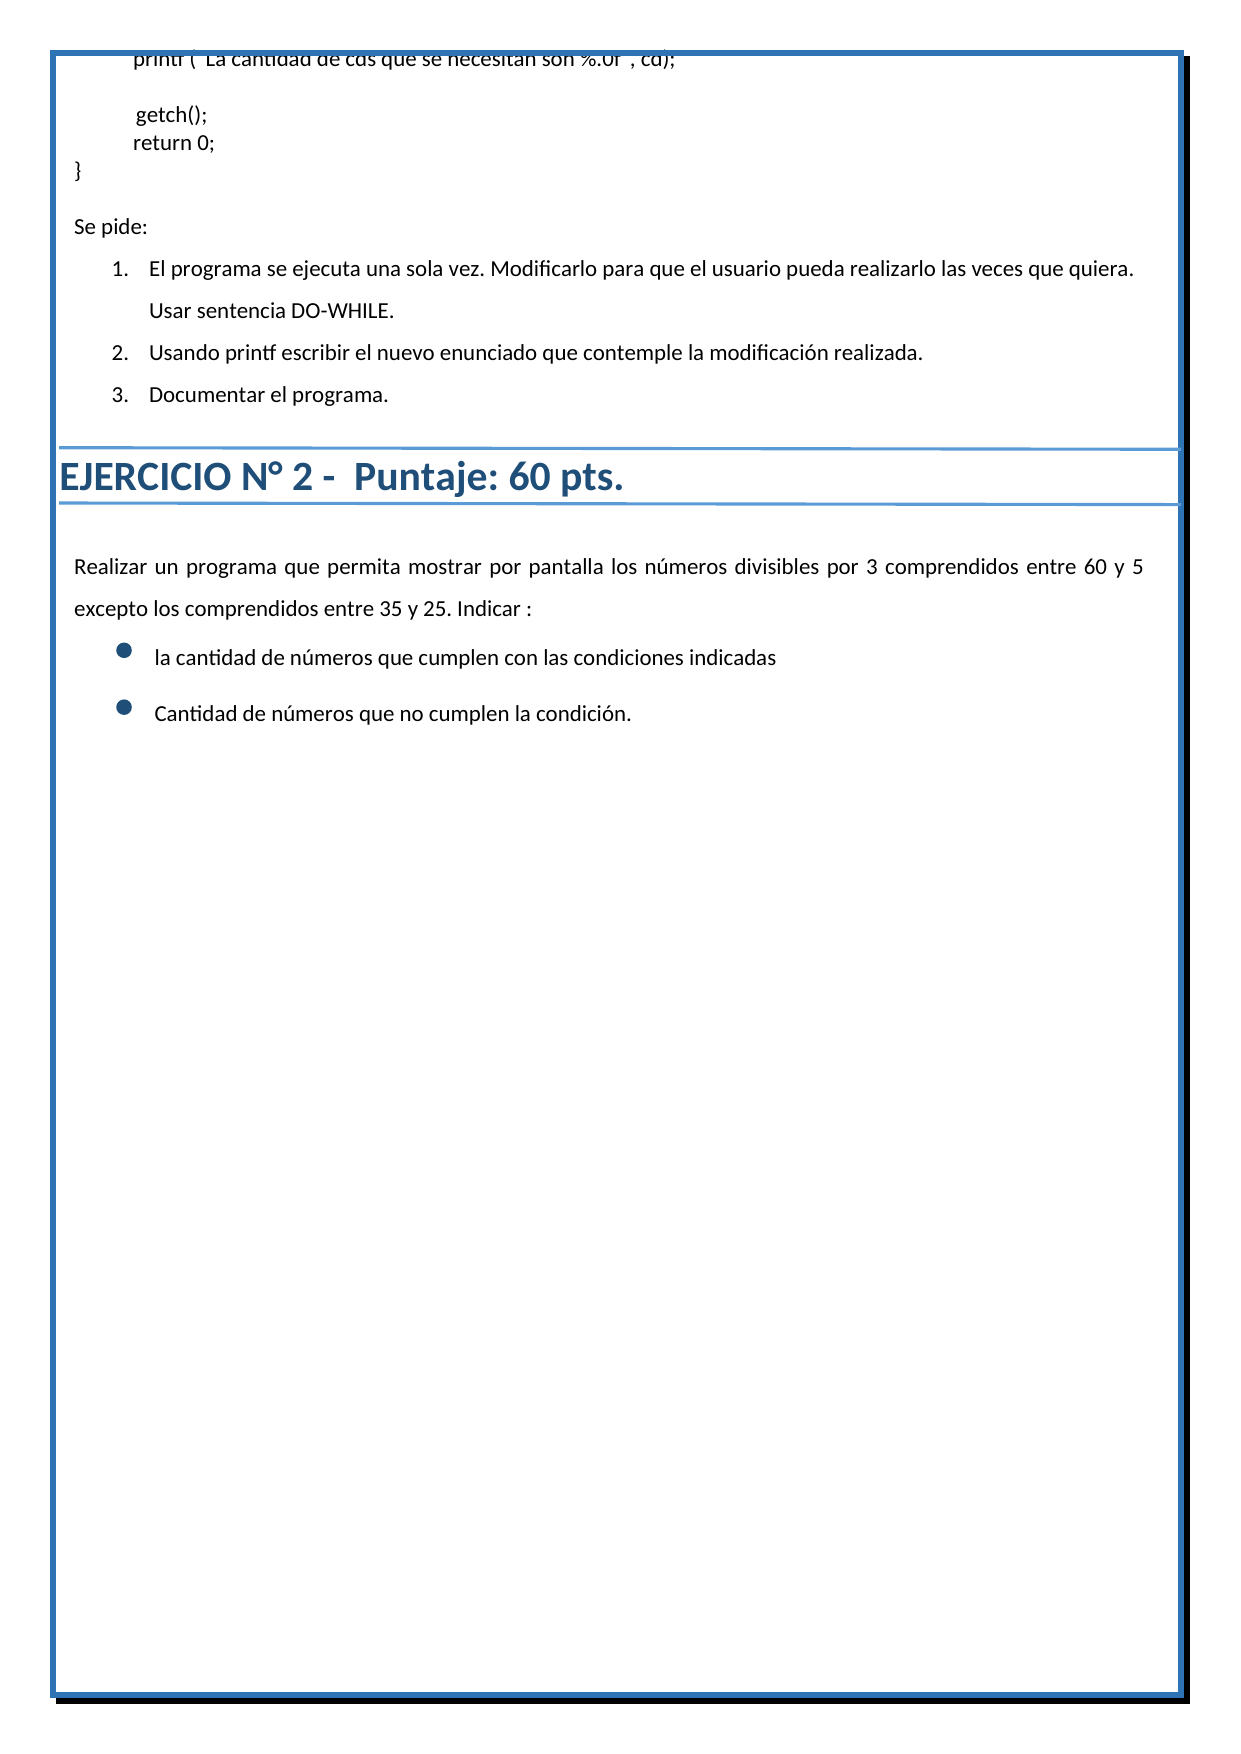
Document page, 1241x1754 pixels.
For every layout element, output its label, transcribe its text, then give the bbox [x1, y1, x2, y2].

list El programa se ejecuta una sola vez. Modificarlo para que el usuario pueda realizarlo las veces que quiera. Usar sentencia DO-WHILE. [111, 254, 1146, 324]
text return 0; [74, 128, 1146, 156]
text EJERCICIO N° 2 - Puntaje: 60 pts. [59, 450, 1146, 501]
text getch(); [74, 100, 1146, 128]
list Documentar el programa. [111, 380, 1146, 408]
text Se pide: [74, 212, 1146, 241]
text Realizar un programa que permita mostrar por pantalla los números divisibles por 3 comprendidos entre 60 y 5 excepto los comprendidos entre 35 y 25. Indicar : [74, 552, 1146, 622]
text printf ("La cantidad de cds que se necesitan son %.0f", cd); [74, 56, 1146, 72]
list la cantidad de números que cumplen con las condiciones indicadas [117, 636, 1146, 674]
text } [74, 156, 1146, 184]
list Cantidad de números que no cumplen la condición. [117, 693, 1146, 731]
list Usando printf escribir el nuevo enunciado que contemple la modificación realizada. [111, 338, 1146, 366]
